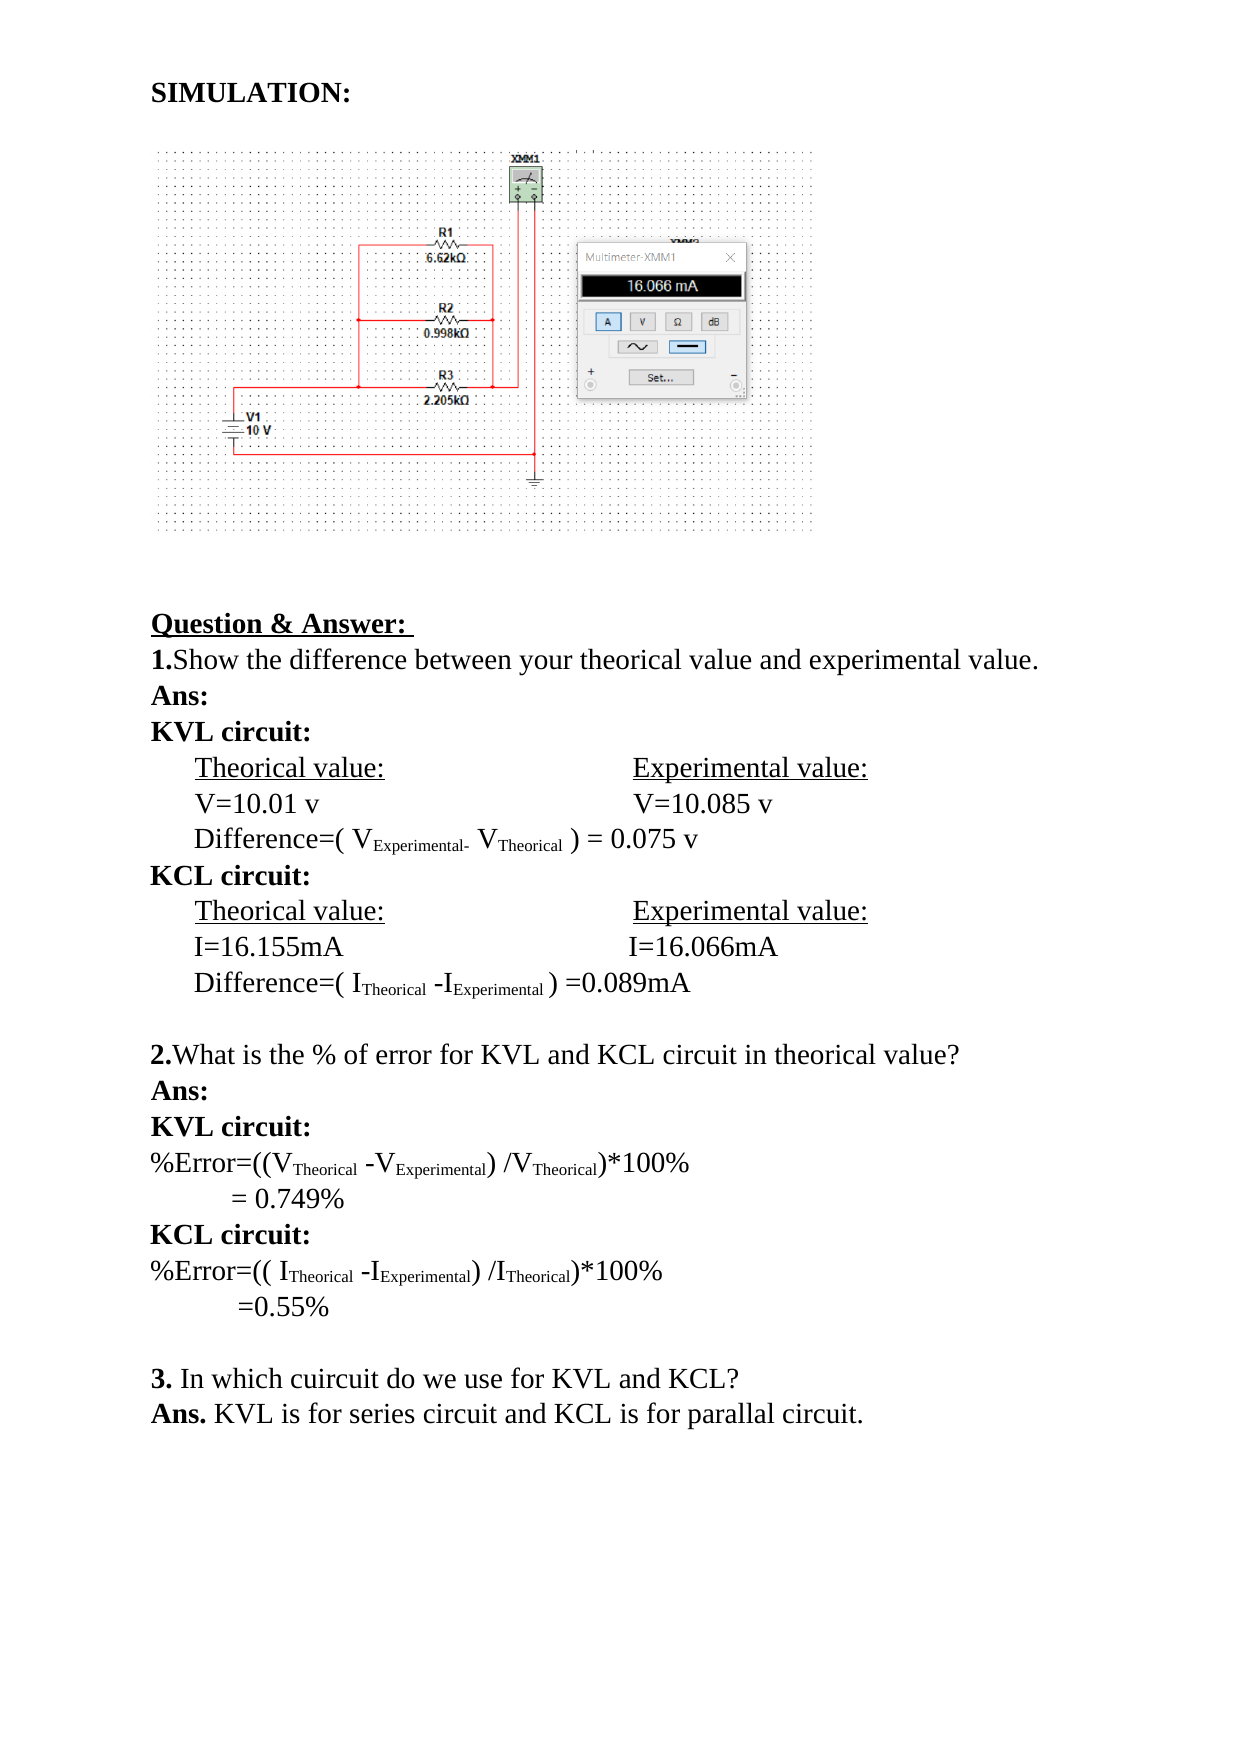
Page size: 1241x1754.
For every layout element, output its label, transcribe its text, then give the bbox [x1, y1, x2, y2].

text V=10.01 v V=10.085 v [151, 786, 1090, 819]
text Ans. KVL is for series circuit and KCL is for parallal circuit. [151, 1397, 1090, 1430]
text I=16.155mA I=16.066mA [150, 929, 1090, 963]
text Difference=( ITheorical -IExperimental ) =0.089mA [150, 965, 1090, 999]
text KVL circuit: [151, 714, 1090, 747]
text 3. In which cuircuit do we use for KVL and KCL? [151, 1361, 1090, 1394]
text Ans: [151, 678, 1090, 711]
text = 0.749% [151, 1181, 1090, 1214]
text %Error=(( ITheorical -IExperimental) /ITheorical)*100% [150, 1253, 1090, 1286]
text Theorical value: Experimental value: [151, 750, 1090, 783]
text KCL circuit: [150, 1217, 1090, 1251]
text Question & Answer: [151, 606, 1090, 639]
text %Error=((VTheorical -VExperimental) /VTheorical)*100% [150, 1145, 1090, 1179]
text 1.Show the difference between your theorical value and experimental value. [151, 642, 1090, 676]
picture [150, 150, 814, 532]
text KVL circuit: [151, 1109, 1090, 1143]
text Difference=( VExperimental- VTheorical ) = 0.075 v [150, 822, 1090, 855]
text KCL circuit: [150, 858, 1090, 891]
text Ans: [151, 1073, 1090, 1107]
text =0.55% [150, 1289, 1090, 1322]
text 2.What is the % of error for KVL and KCL circuit in theorical value? [150, 1037, 1090, 1071]
text Theorical value: Experimental value: [151, 893, 1090, 927]
